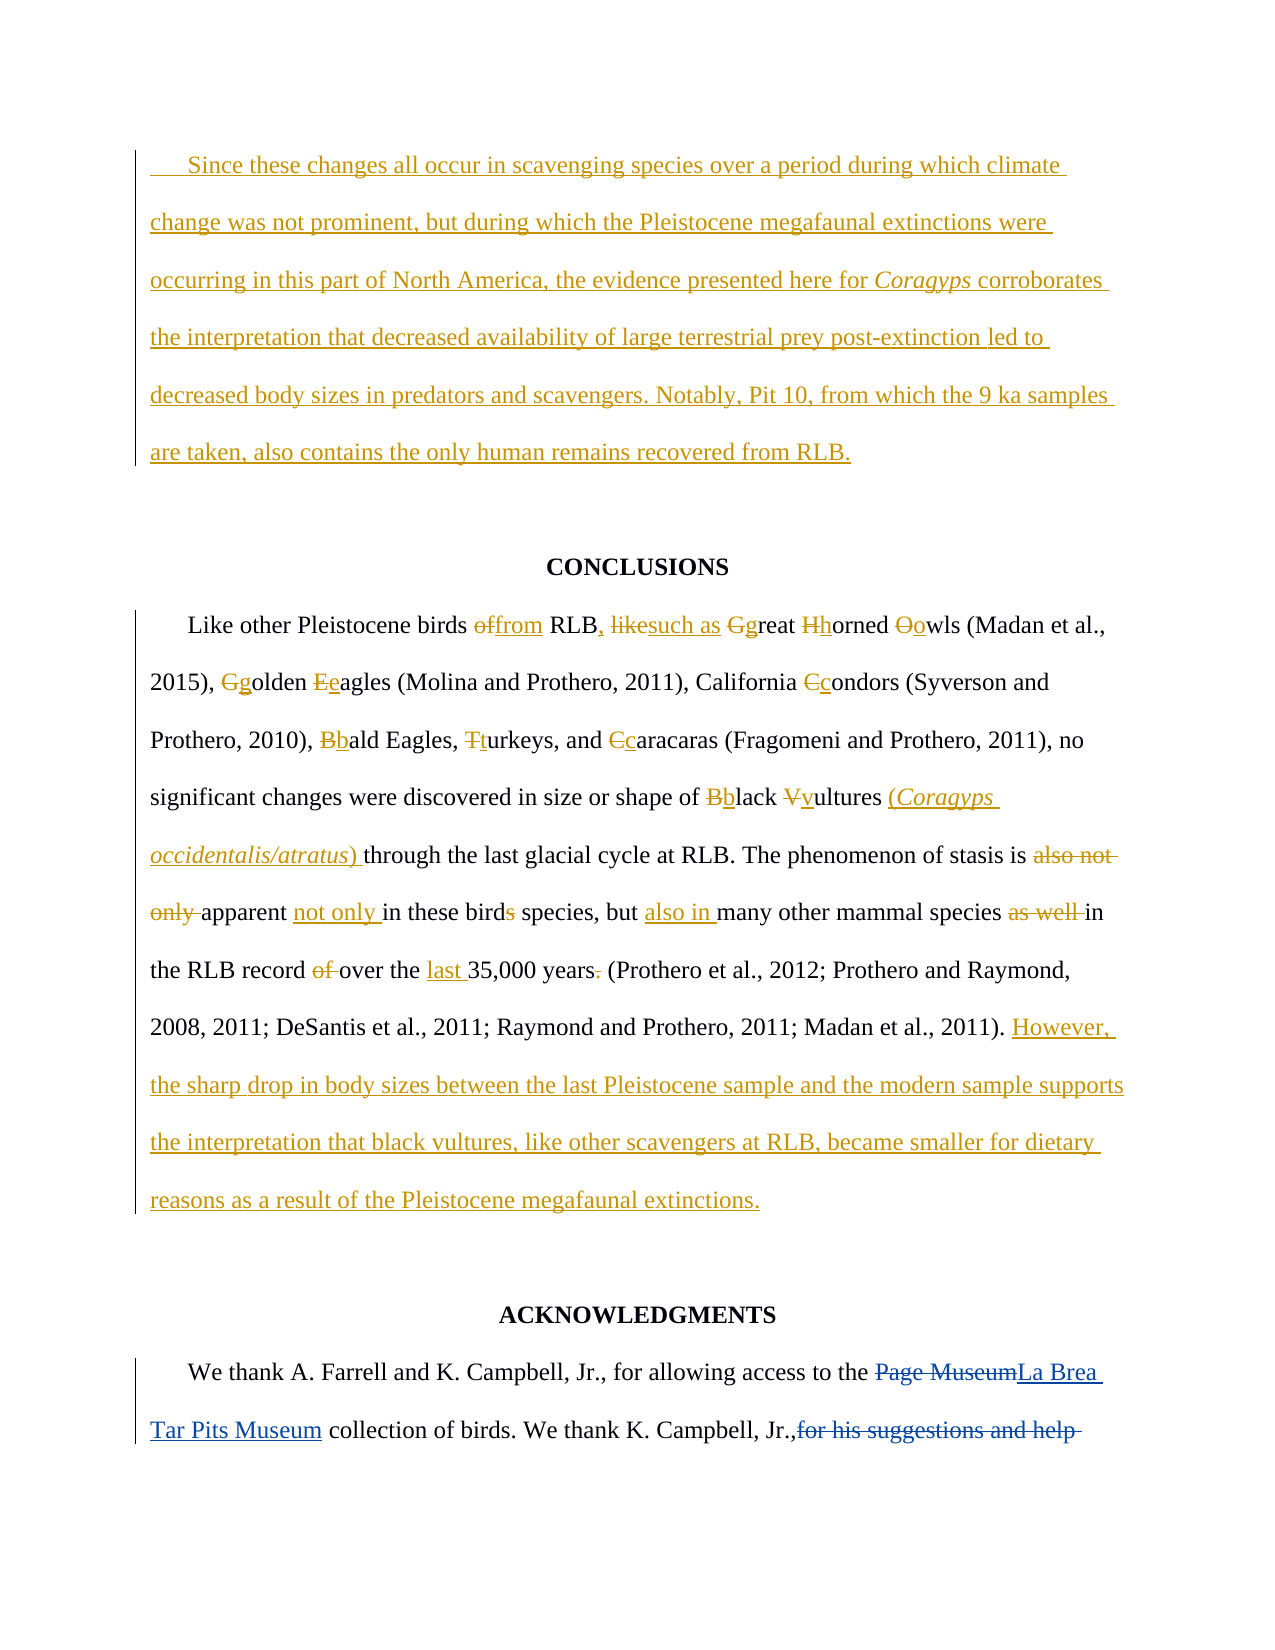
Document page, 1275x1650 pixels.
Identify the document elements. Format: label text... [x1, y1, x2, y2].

text CONCLUSIONS [150, 552, 1125, 581]
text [150, 1357, 1125, 1444]
text Like other Pleistocene birds RLB reat orned wls (Madan et al., 2015), olden agles (Molina and Prothero, 2011), California ondors (Syverson and Prothero, 2010), ald Eagles, urkeys, and aracaras (Fragomeni and Prothero, 2011), no significant changes were discovered in size or shape of lack ultures through the last glacial cycle at RLB. The phenomenon of stasis is apparent in these bird species, but many other mammal species in the RLB record over the 35,000 years (Prothero et al., 2012; Prothero and Raymond, 2008, 2011; DeSantis et al., 2011; Raymond and Prothero, 2011; Madan et al., 2011). [150, 610, 1125, 1214]
subtitle ACKNOWLEDGMENTS [150, 1300, 1125, 1329]
